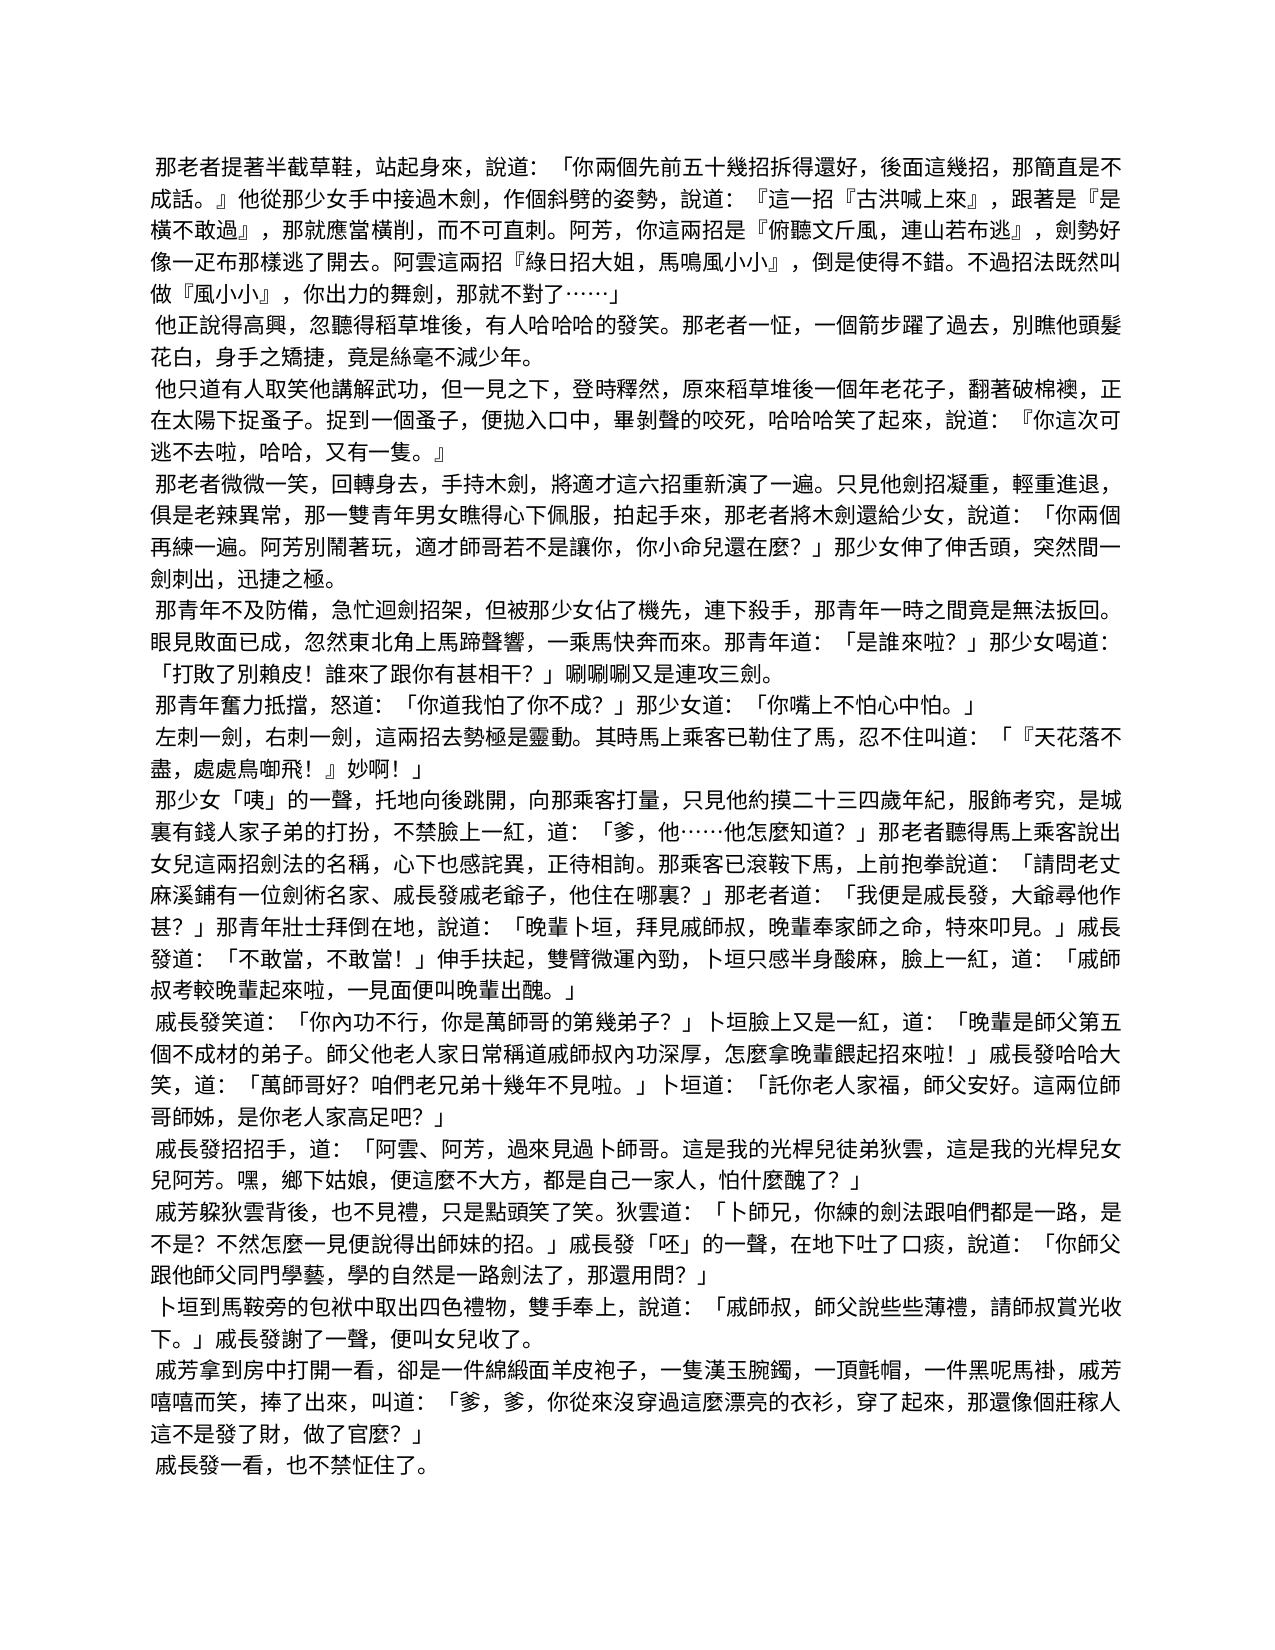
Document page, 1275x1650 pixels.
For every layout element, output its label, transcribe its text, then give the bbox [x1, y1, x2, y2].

text 卜垣到馬鞍旁的包袱中取出四色禮物，雙手奉上，說道：「戚師叔，師父說些些薄禮，請師叔賞光收下。」戚長發謝了一聲，便叫女兒收了。 [150, 1290, 1125, 1353]
text 他只道有人取笑他講解武功，但一見之下，登時釋然，原來稻草堆後一個年老花子，翻著破棉襖，正在太陽下捉蚤子。捉到一個蚤子，便拋入口中，畢剝聲的咬死，哈哈哈笑了起來，說道：『你這次可逃不去啦，哈哈，又有一隻。』 [150, 372, 1125, 467]
text 戚長發招招手，道：「阿雲、阿芳，過來見過卜師哥。這是我的光桿兒徒弟狄雲，這是我的光桿兒女兒阿芳。嘿，鄉下姑娘，便這麼不大方，都是自己一家人，怕什麼醜了？」 [150, 1132, 1125, 1195]
text 那老者提著半截草鞋，站起身來，說道：「你兩個先前五十幾招拆得還好，後面這幾招，那簡直是不成話。』他從那少女手中接過木劍，作個斜劈的姿勢，說道：『這一招『古洪喊上來』，跟著是『是橫不敢過』，那就應當橫削，而不可直刺。阿芳，你這兩招是『俯聽文斤風，連山若布逃』，劍勢好像一疋布那樣逃了開去。阿雲這兩招『綠日招大姐，馬鳴風小小』，倒是使得不錯。不過招法既然叫做『風小小』，你出力的舞劍，那就不對了……」 [150, 150, 1125, 308]
text 他正說得高興，忽聽得稻草堆後，有人哈哈哈的發笑。那老者一怔，一個箭步躍了過去，別瞧他頭髮花白，身手之矯捷，竟是絲毫不減少年。 [150, 308, 1125, 372]
text 戚長發一看，也不禁怔住了。 [150, 1448, 1125, 1480]
text 那老者微微一笑，回轉身去，手持木劍，將適才這六招重新演了一遍。只見他劍招凝重，輕重進退，俱是老辣異常，那一雙青年男女瞧得心下佩服，拍起手來，那老者將木劍還給少女，說道：「你兩個再練一遍。阿芳別鬧著玩，適才師哥若不是讓你，你小命兒還在麼？」那少女伸了伸舌頭，突然間一劍刺出，迅捷之極。 [150, 467, 1125, 593]
text 戚芳拿到房中打開一看，卻是一件綿緞面羊皮袍子，一隻漢玉腕鐲，一頂氈帽，一件黑呢馬褂，戚芳嘻嘻而笑，捧了出來，叫道：「爹，爹，你從來沒穿過這麼漂亮的衣衫，穿了起來，那還像個莊稼人，這不是發了財，做了官麼？」 [150, 1353, 1125, 1448]
text 那青年不及防備，急忙迴劍招架，但被那少女佔了機先，連下殺手，那青年一時之間竟是無法扳回。眼見敗面已成，忽然東北角上馬蹄聲響，一乘馬快奔而來。那青年道：「是誰來啦？」那少女喝道：「打敗了別賴皮！誰來了跟你有甚相干？」唰唰唰又是連攻三劍。 [150, 593, 1125, 688]
text 左刺一劍，右刺一劍，這兩招去勢極是靈動。其時馬上乘客已勒住了馬，忍不住叫道：「『天花落不盡，處處鳥啣飛！』妙啊！」 [150, 720, 1125, 783]
text 戚芳躱狄雲背後，也不見禮，只是點頭笑了笑。狄雲道：「卜師兄，你練的劍法跟咱們都是一路，是不是？不然怎麼一見便說得出師妹的招。」戚長發「呸」的一聲，在地下吐了口痰，說道：「你師父跟他師父同門學藝，學的自然是一路劍法了，那還用問？」 [150, 1195, 1125, 1290]
text 那少女「咦」的一聲，托地向後跳開，向那乘客打量，只見他約摸二十三四歲年紀，服飾考究，是城裏有錢人家子弟的打扮，不禁臉上一紅，道：「爹，他……他怎麼知道？」那老者聽得馬上乘客說出女兒這兩招劍法的名稱，心下也感詫異，正待相詢。那乘客已滾鞍下馬，上前抱拳說道：「請問老丈，麻溪鋪有一位劍術名家、戚長發戚老爺子，他住在哪裏？」那老者道：「我便是戚長發，大爺尋他作甚？」那青年壯士拜倒在地，說道：「晚輩卜垣，拜見戚師叔，晚輩奉家師之命，特來叩見。」戚長發道：「不敢當，不敢當！」伸手扶起，雙臂微運內勁，卜垣只感半身酸麻，臉上一紅，道：「戚師叔考較晚輩起來啦，一見面便叫晚輩出醜。」 [150, 783, 1125, 1005]
text 戚長發笑道：「你內功不行，你是萬師哥的第幾弟子？」卜垣臉上又是一紅，道：「晚輩是師父第五個不成材的弟子。師父他老人家日常稱道戚師叔內功深厚，怎麼拿晚輩餵起招來啦！」戚長發哈哈大笑，道：「萬師哥好？咱們老兄弟十幾年不見啦。」卜垣道：「託你老人家福，師父安好。這兩位師哥師姊，是你老人家高足吧？」 [150, 1005, 1125, 1132]
text 那青年奮力抵擋，怒道：「你道我怕了你不成？」那少女道：「你嘴上不怕心中怕。」 [150, 688, 1125, 720]
